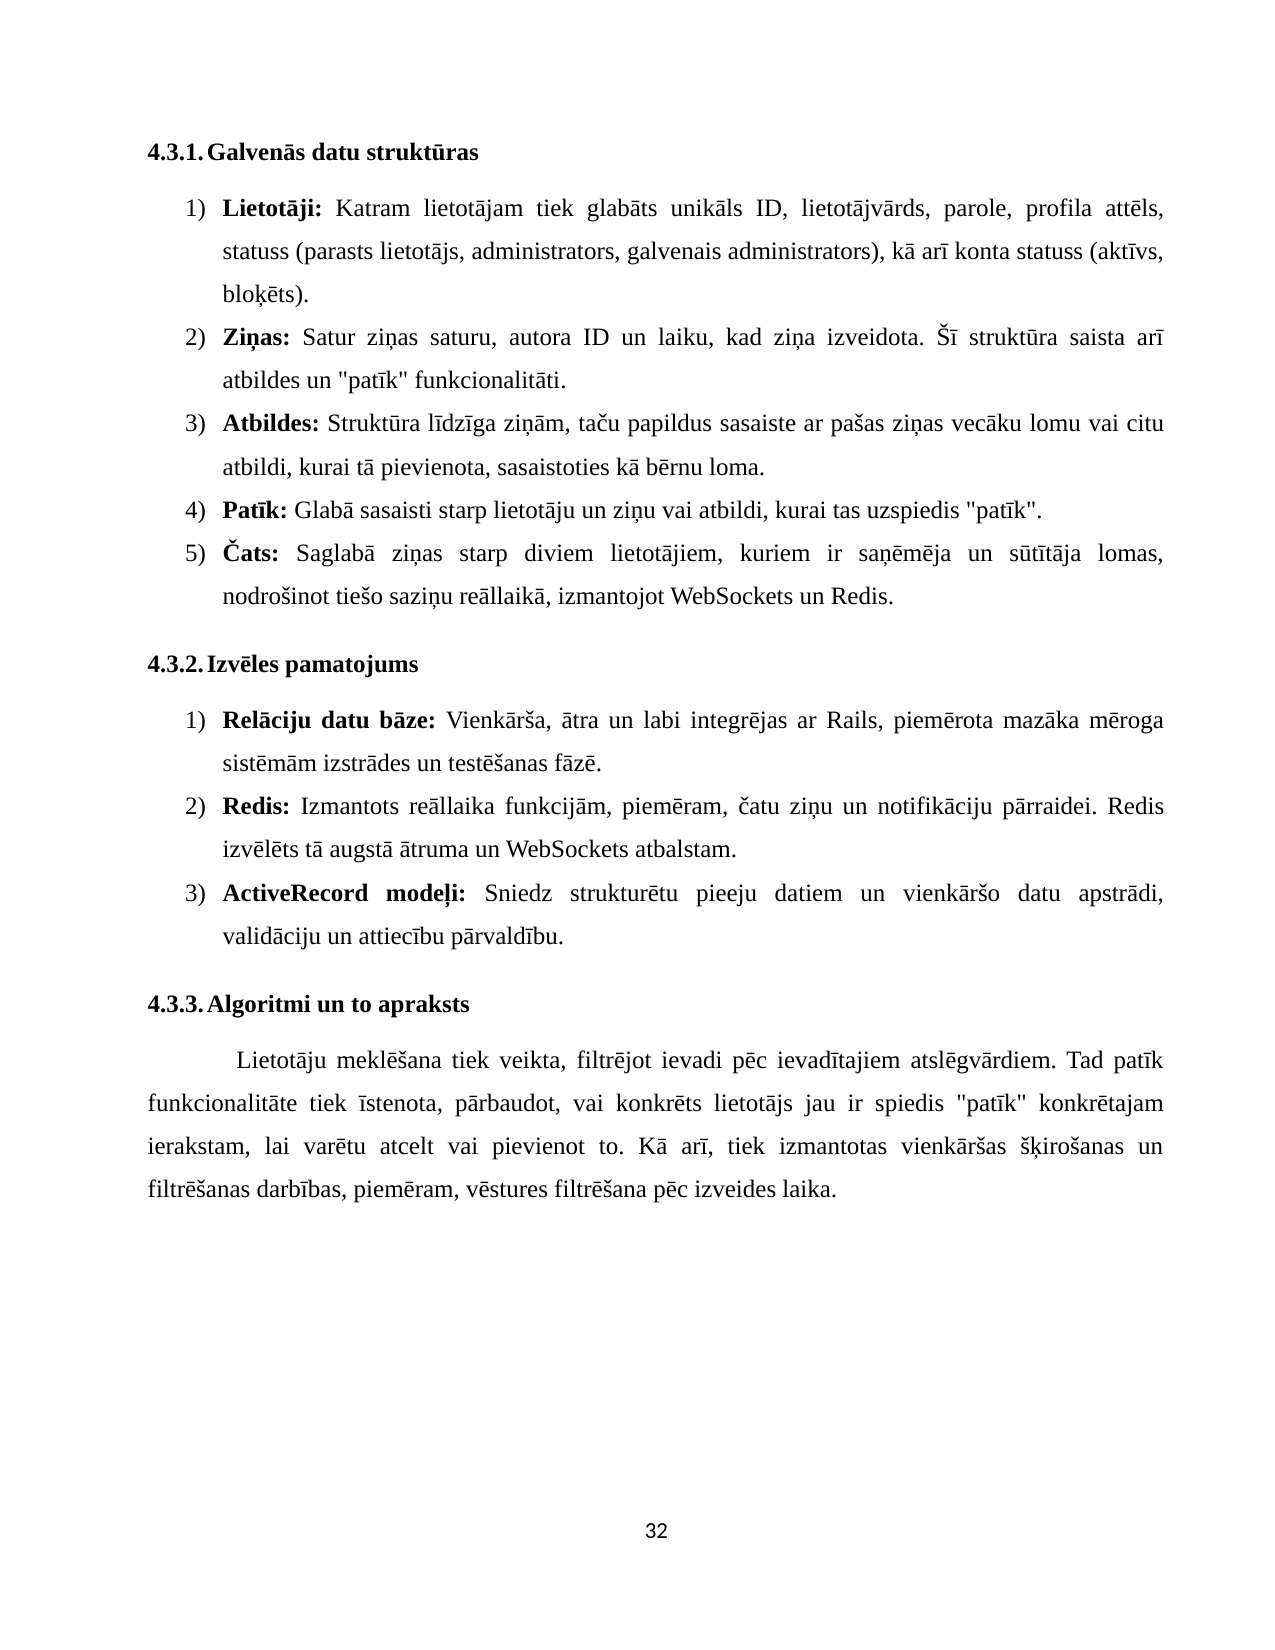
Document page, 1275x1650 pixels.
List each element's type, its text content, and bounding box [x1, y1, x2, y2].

text Lietotāju meklēšana tiek veikta, filtrējot ievadi pēc ievadītajiem atslēgvārdiem. Tad patīk funkcionalitāte tiek īstenota, pārbaudot, vai konkrēts lietotājs jau ir spiedis "patīk" konkrētajam ierakstam, lai varētu atcelt vai pievienot to. Kā arī, tiek izmantotas vienkāršas šķirošanas un filtrēšanas darbības, piemēram, vēstures filtrēšana pēc izveides laika. [147, 1045, 1165, 1203]
list Patīk: Glabā sasaisti starp lietotāju un ziņu vai atbildi, kurai tas uzspiedis "patīk". [185, 495, 1165, 523]
list Atbildes: Struktūra līdzīga ziņām, taču papildus sasaiste ar pašas ziņas vecāku lomu vai citu atbildi, kurai tā pievienota, sasaistoties kā bērnu loma. [185, 408, 1165, 480]
subtitle Algoritmi un to apraksts [147, 989, 1165, 1018]
subtitle Galvenās datu struktūras [147, 137, 1165, 166]
subtitle Izvēles pamatojums [147, 649, 1165, 678]
list Ziņas: Satur ziņas saturu, autora ID un laiku, kad ziņa izveidota. Šī struktūra saista arī atbildes un "patīk" funkcionalitāti. [185, 322, 1165, 394]
list ActiveRecord modeļi: Sniedz strukturētu pieeju datiem un vienkāršo datu apstrādi, validāciju un attiecību pārvaldību. [185, 878, 1165, 949]
list Lietotāji: Katram lietotājam tiek glabāts unikāls ID, lietotājvārds, parole, profila attēls, statuss (parasts lietotājs, administrators, galvenais administrators), kā arī konta statuss (aktīvs, bloķēts). [185, 193, 1165, 308]
list Relāciju datu bāze: Vienkārša, ātra un labi integrējas ar Rails, piemērota mazāka mēroga sistēmām izstrādes un testēšanas fāzē. [185, 705, 1165, 777]
list Čats: Saglabā ziņas starp diviem lietotājiem, kuriem ir saņēmēja un sūtītāja lomas, nodrošinot tiešo saziņu reāllaikā, izmantojot WebSockets un Redis. [185, 538, 1165, 610]
list Redis: Izmantots reāllaika funkcijām, piemēram, čatu ziņu un notifikāciju pārraidei. Redis izvēlēts tā augstā ātruma un WebSockets atbalstam. [185, 791, 1165, 863]
